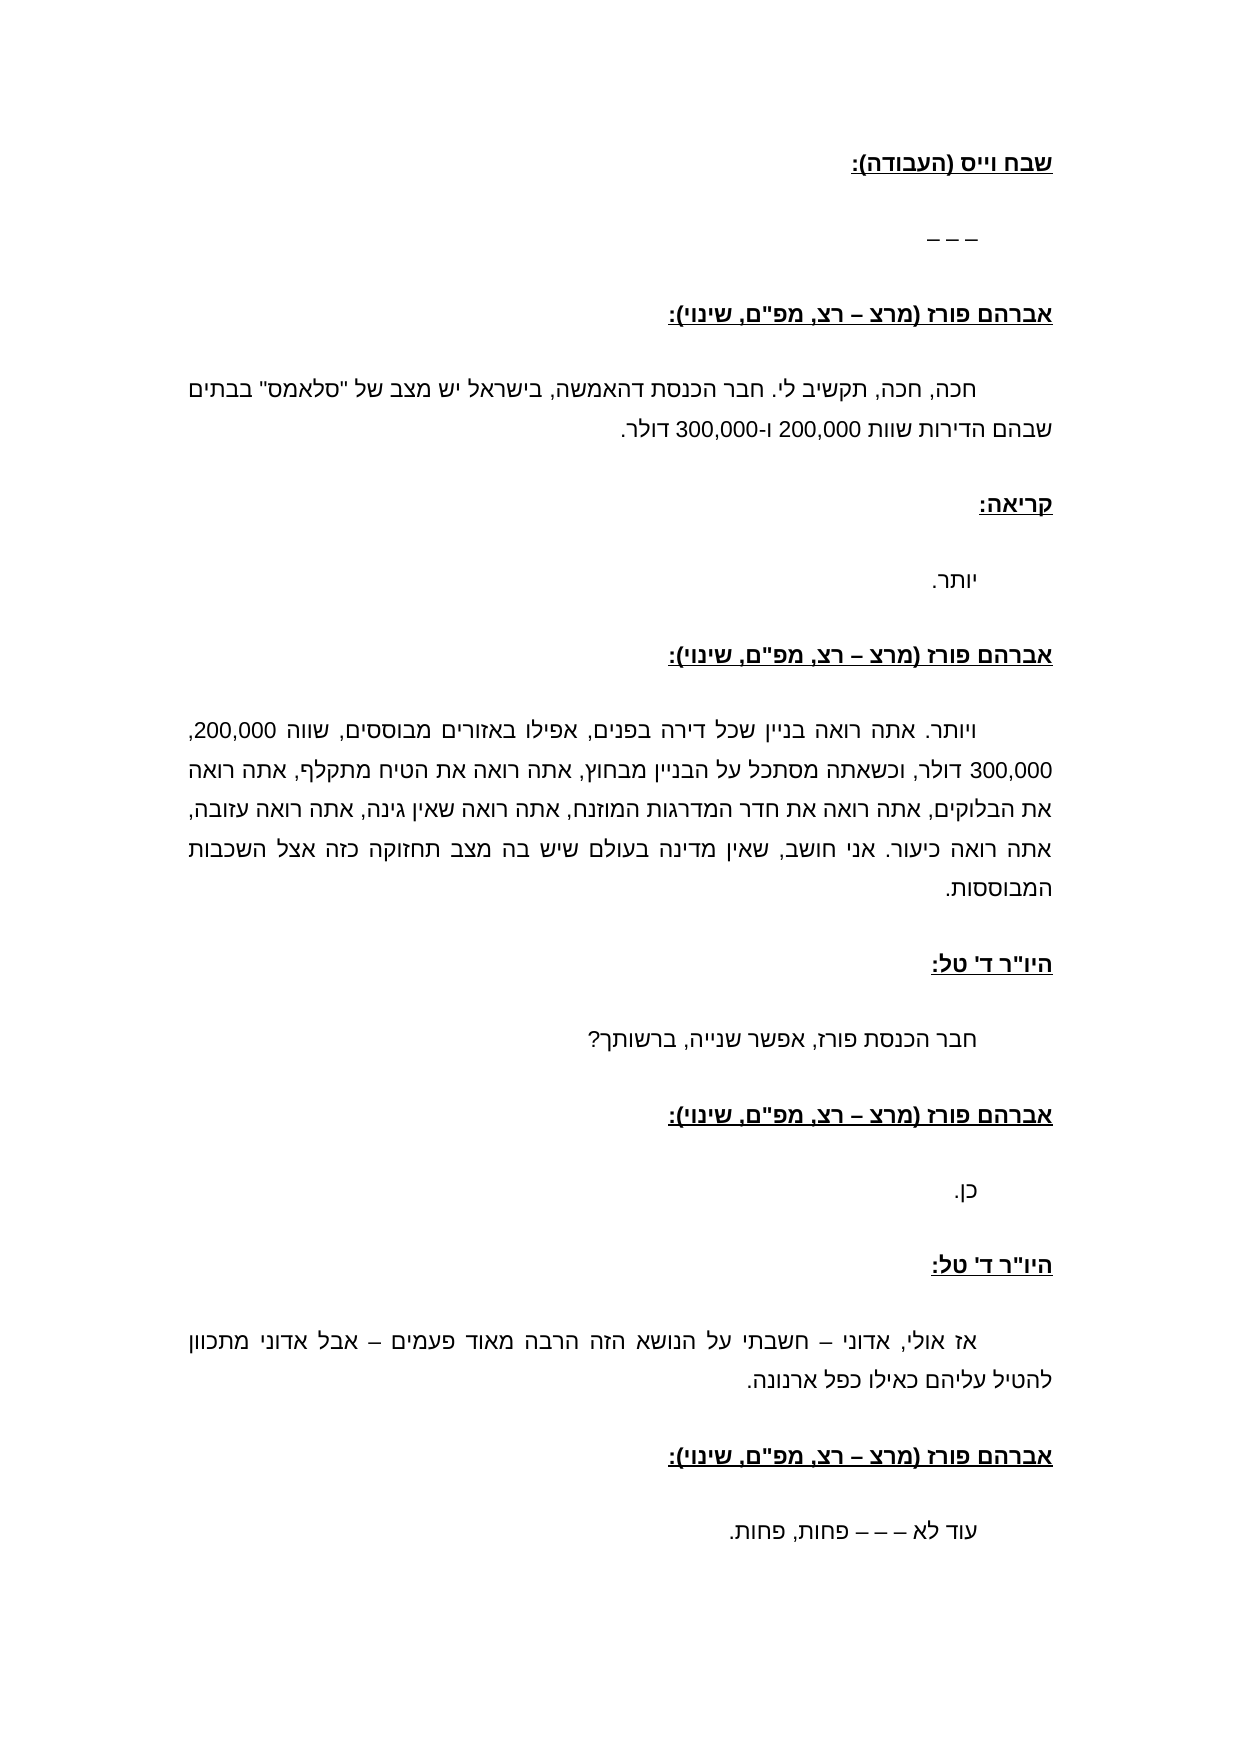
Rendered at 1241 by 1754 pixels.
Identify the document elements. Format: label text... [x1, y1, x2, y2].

text כן. [187, 1177, 1053, 1203]
text אברהם פורז (מרצ – רצ, מפ"ם, שינוי): [187, 1102, 1053, 1128]
text היו"ר ד' טל: [187, 1252, 1053, 1279]
text אברהם פורז (מרצ – רצ, מפ"ם, שינוי): [187, 1443, 1053, 1469]
text יותר. [187, 567, 1053, 593]
text שבח וייס (העבודה): [187, 150, 1053, 176]
text חכה, חכה, תקשיב לי. חבר הכנסת דהאמשה, בישראל יש מצב של "סלאמס" בבתים שבהם הדירות שוות 200,000 ו-300,000 דולר. [187, 376, 1053, 442]
text קריאה: [187, 491, 1053, 517]
text – – – [187, 225, 1053, 252]
text אברהם פורז (מרצ – רצ, מפ"ם, שינוי): [187, 301, 1053, 327]
text אז אולי, אדוני – חשבתי על הנושא הזה הרבה מאוד פעמים – אבל אדוני מתכוון להטיל עליהם כאילו כפל ארנונה. [187, 1328, 1053, 1394]
text היו"ר ד' טל: [187, 951, 1053, 977]
text חבר הכנסת פורז, אפשר שנייה, ברשותך? [187, 1026, 1053, 1052]
text עוד לא – – – פחות, פחות. [187, 1518, 1053, 1544]
text ויותר. אתה רואה בניין שכל דירה בפנים, אפילו באזורים מבוססים, שווה 200,000, 300,000 דולר, וכשאתה מסתכל על הבניין מבחוץ, אתה רואה את הטיח מתקלף, אתה רואה את הבלוקים, אתה רואה את חדר המדרגות המוזנח, אתה רואה שאין גינה, אתה רואה עזובה, אתה רואה כיעור. אני חושב, שאין מדינה בעולם שיש בה מצב תחזוקה כזה אצל השכבות המבוססות. [187, 717, 1053, 902]
text אברהם פורז (מרצ – רצ, מפ"ם, שינוי): [187, 642, 1053, 668]
